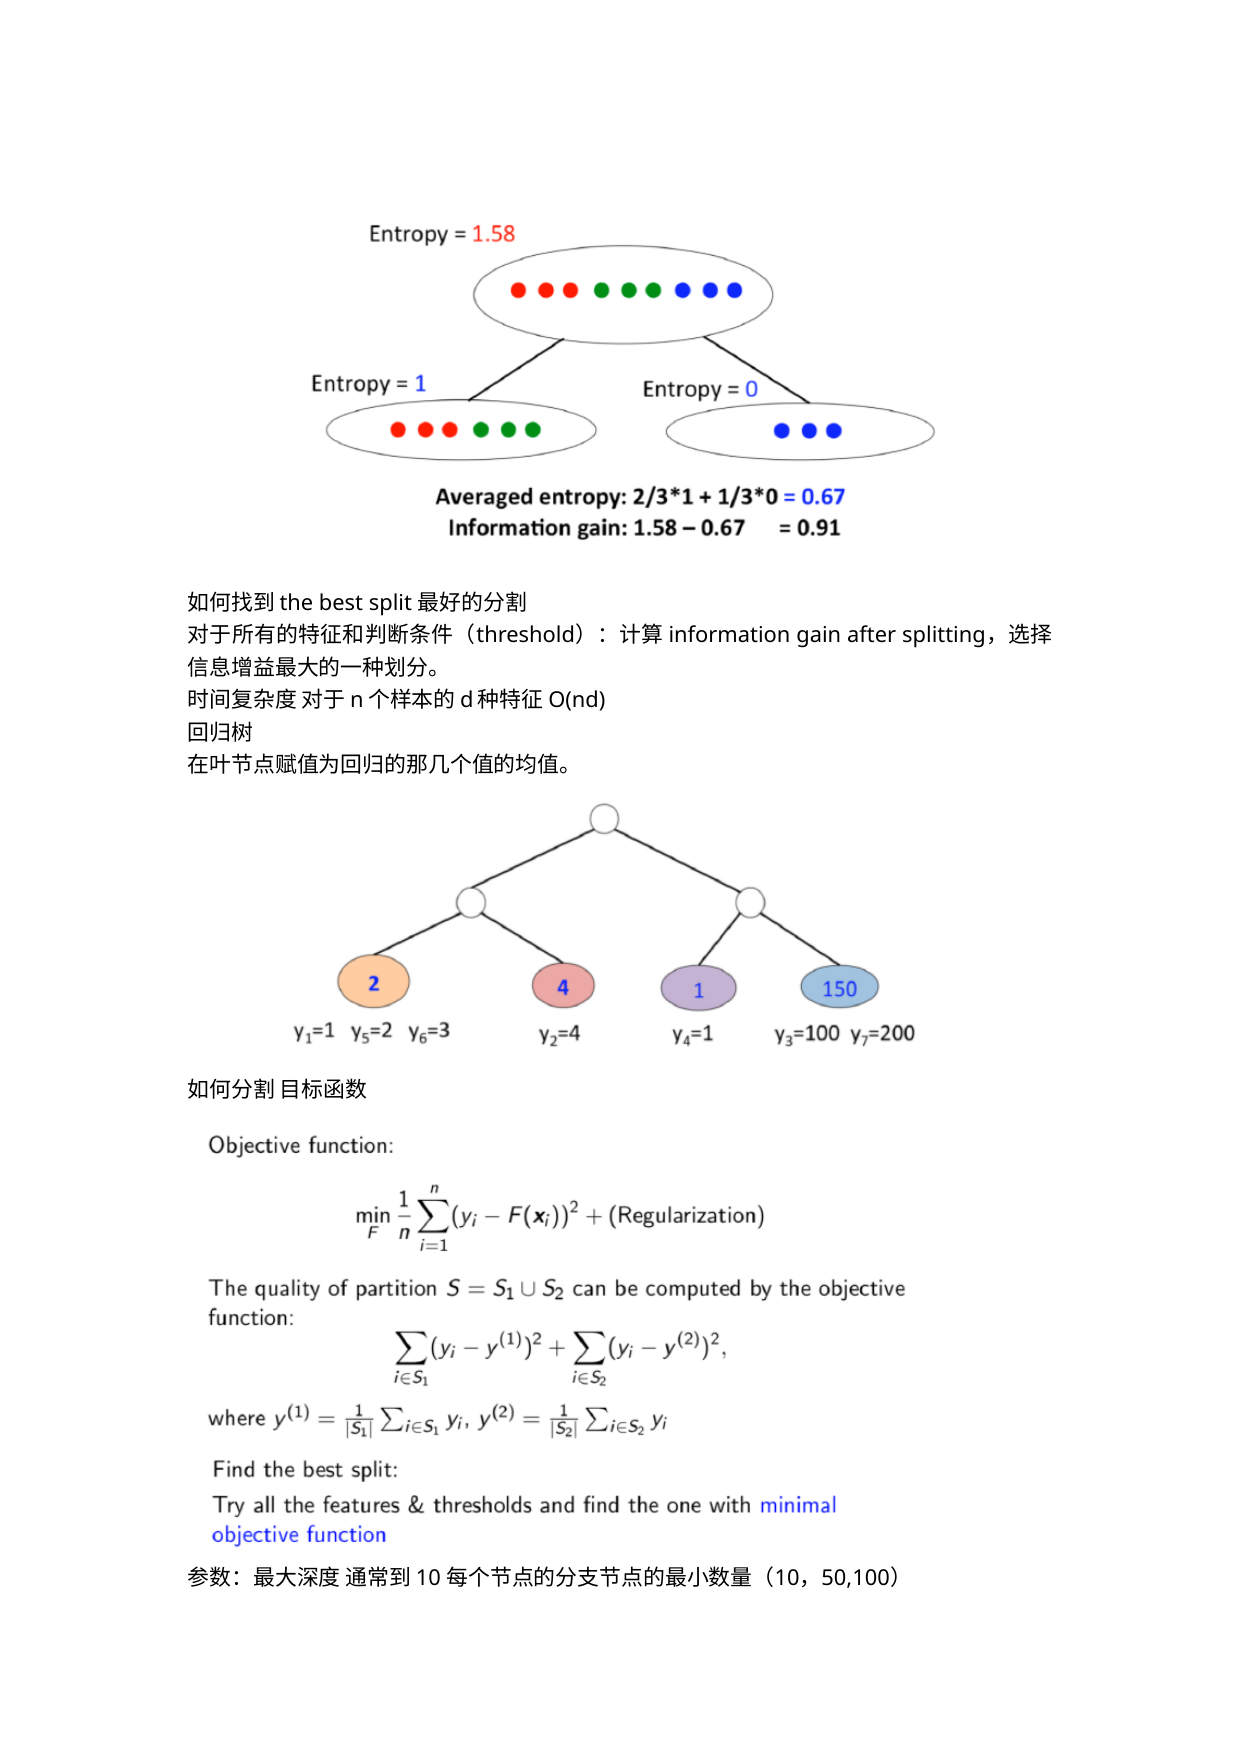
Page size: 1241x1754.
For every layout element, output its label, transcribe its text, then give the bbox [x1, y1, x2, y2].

text 时间复杂度 对于n个样本的d种特征 O(nd) [187, 682, 1053, 714]
text 对于所有的特征和判断条件（threshold）：计算information gain after splitting，选择信息增益最大的一种划分。 [187, 617, 1053, 682]
picture [292, 194, 948, 560]
picture [187, 1104, 910, 1555]
text 如何找到the best split 最好的分割 [187, 584, 1053, 617]
text 回归树 [187, 714, 1053, 747]
text 在叶节点赋值为回归的那几个值的均值。 [187, 747, 1053, 779]
text 如何分割 目标函数 [187, 1072, 1053, 1104]
text 参数：最大深度 通常到10 每个节点的分支节点的最小数量（10，50,100） [187, 1559, 1053, 1592]
picture [261, 779, 980, 1069]
